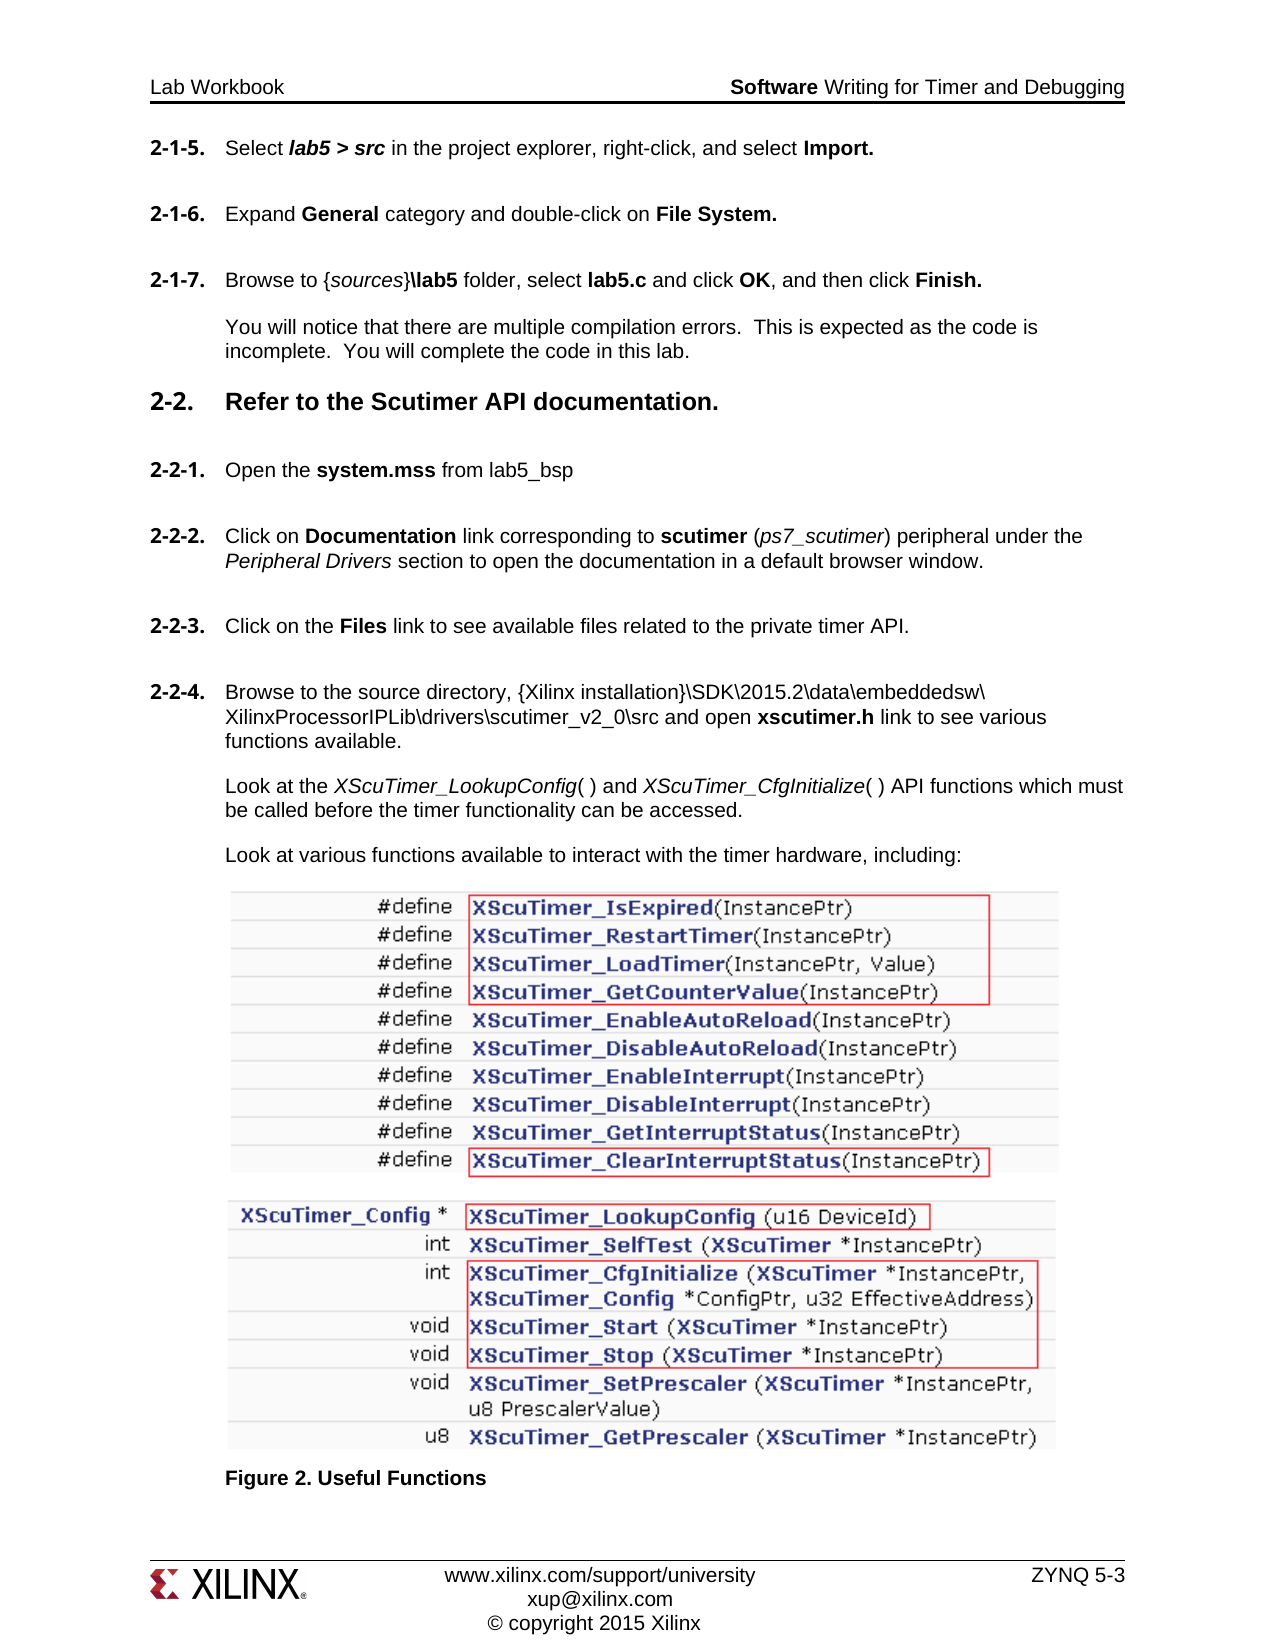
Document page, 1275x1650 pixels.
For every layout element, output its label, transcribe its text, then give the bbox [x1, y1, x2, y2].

picture [225, 1199, 1070, 1454]
text Browse to {sources}\lab5 folder, select lab5.c and click OK, and then click Finish. [150, 265, 1125, 294]
text Browse to the source directory, {Xilinx installation}\SDK\2015.2\data\embeddedsw\XilinxProcessorIPLib\drivers\scutimer_v2_0\src and open xscutimer.h link to see various functions available. [150, 677, 1125, 753]
text Open the system.mss from lab5_bsp [150, 455, 1125, 483]
text Figure 2. Useful Functions [225, 1466, 1125, 1489]
picture [150, 1569, 307, 1599]
text Look at various functions available to interact with the timer hardware, including: [225, 843, 1125, 867]
text Expand General category and double-click on File System. [150, 199, 1125, 228]
text Refer to the Scutimer API documentation. [150, 383, 1125, 417]
picture [225, 887, 1070, 1179]
text You will notice that there are multiple compilation errors. This is expected as the code is incomplete. You will complete the code in this lab. [225, 315, 1125, 363]
text Look at the XScuTimer_LookupConfig( ) and XScuTimer_CfgInitialize( ) API functions which must be called before the timer functionality can be accessed. [225, 774, 1125, 822]
text Click on Documentation link corresponding to scutimer (ps7_scutimer) peripheral under the Peripheral Drivers section to open the documentation in a default browser window. [150, 521, 1125, 573]
text Click on the Files link to see available files related to the private timer API. [150, 611, 1125, 639]
text Select lab5 > src in the project explorer, right-click, and select Import. [150, 133, 1125, 162]
